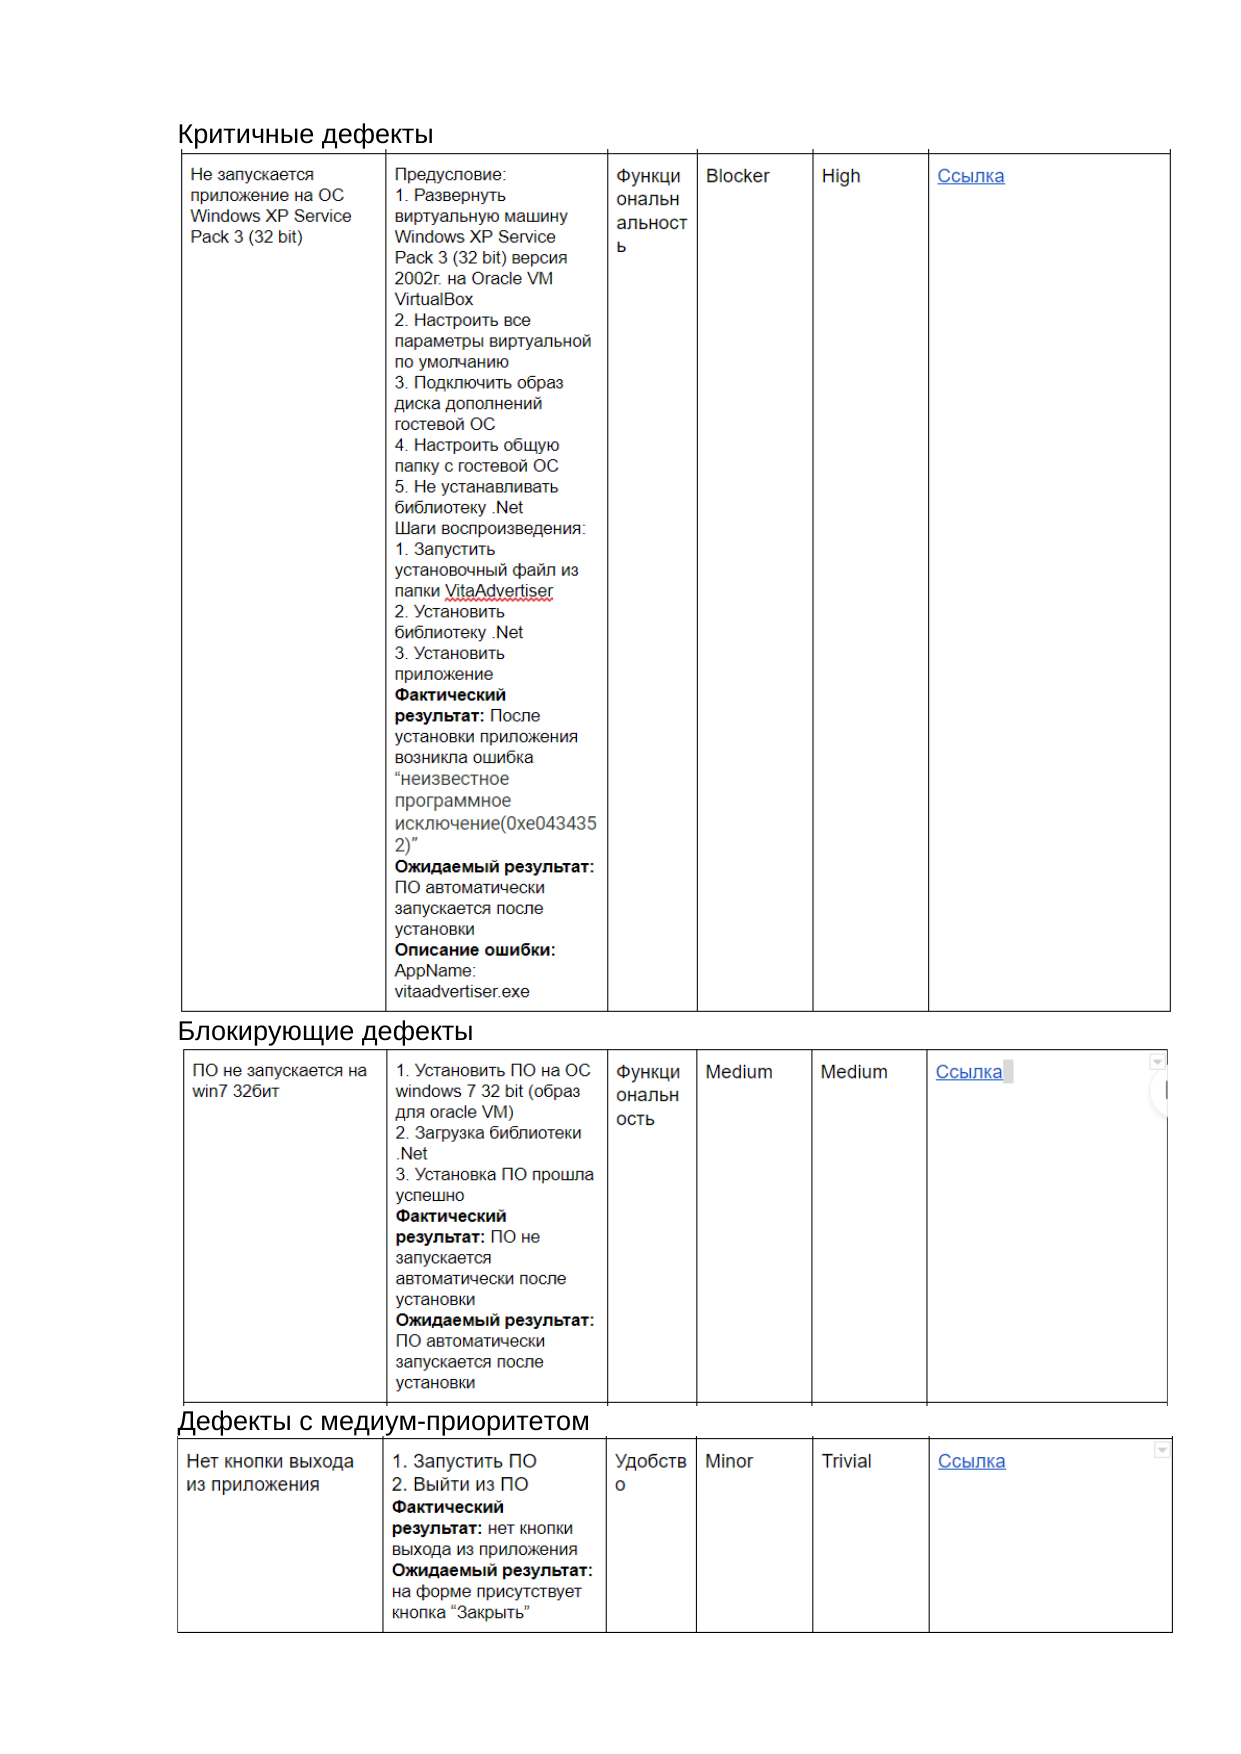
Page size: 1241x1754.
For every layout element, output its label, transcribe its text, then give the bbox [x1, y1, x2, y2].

picture [177, 1046, 1168, 1406]
text Дефекты с медиум-приоритетом [177, 1406, 1152, 1436]
picture [177, 1436, 1174, 1633]
picture [177, 149, 1174, 1015]
text Блокирующие дефекты [177, 1015, 1152, 1046]
text Критичные дефекты [177, 118, 1152, 149]
